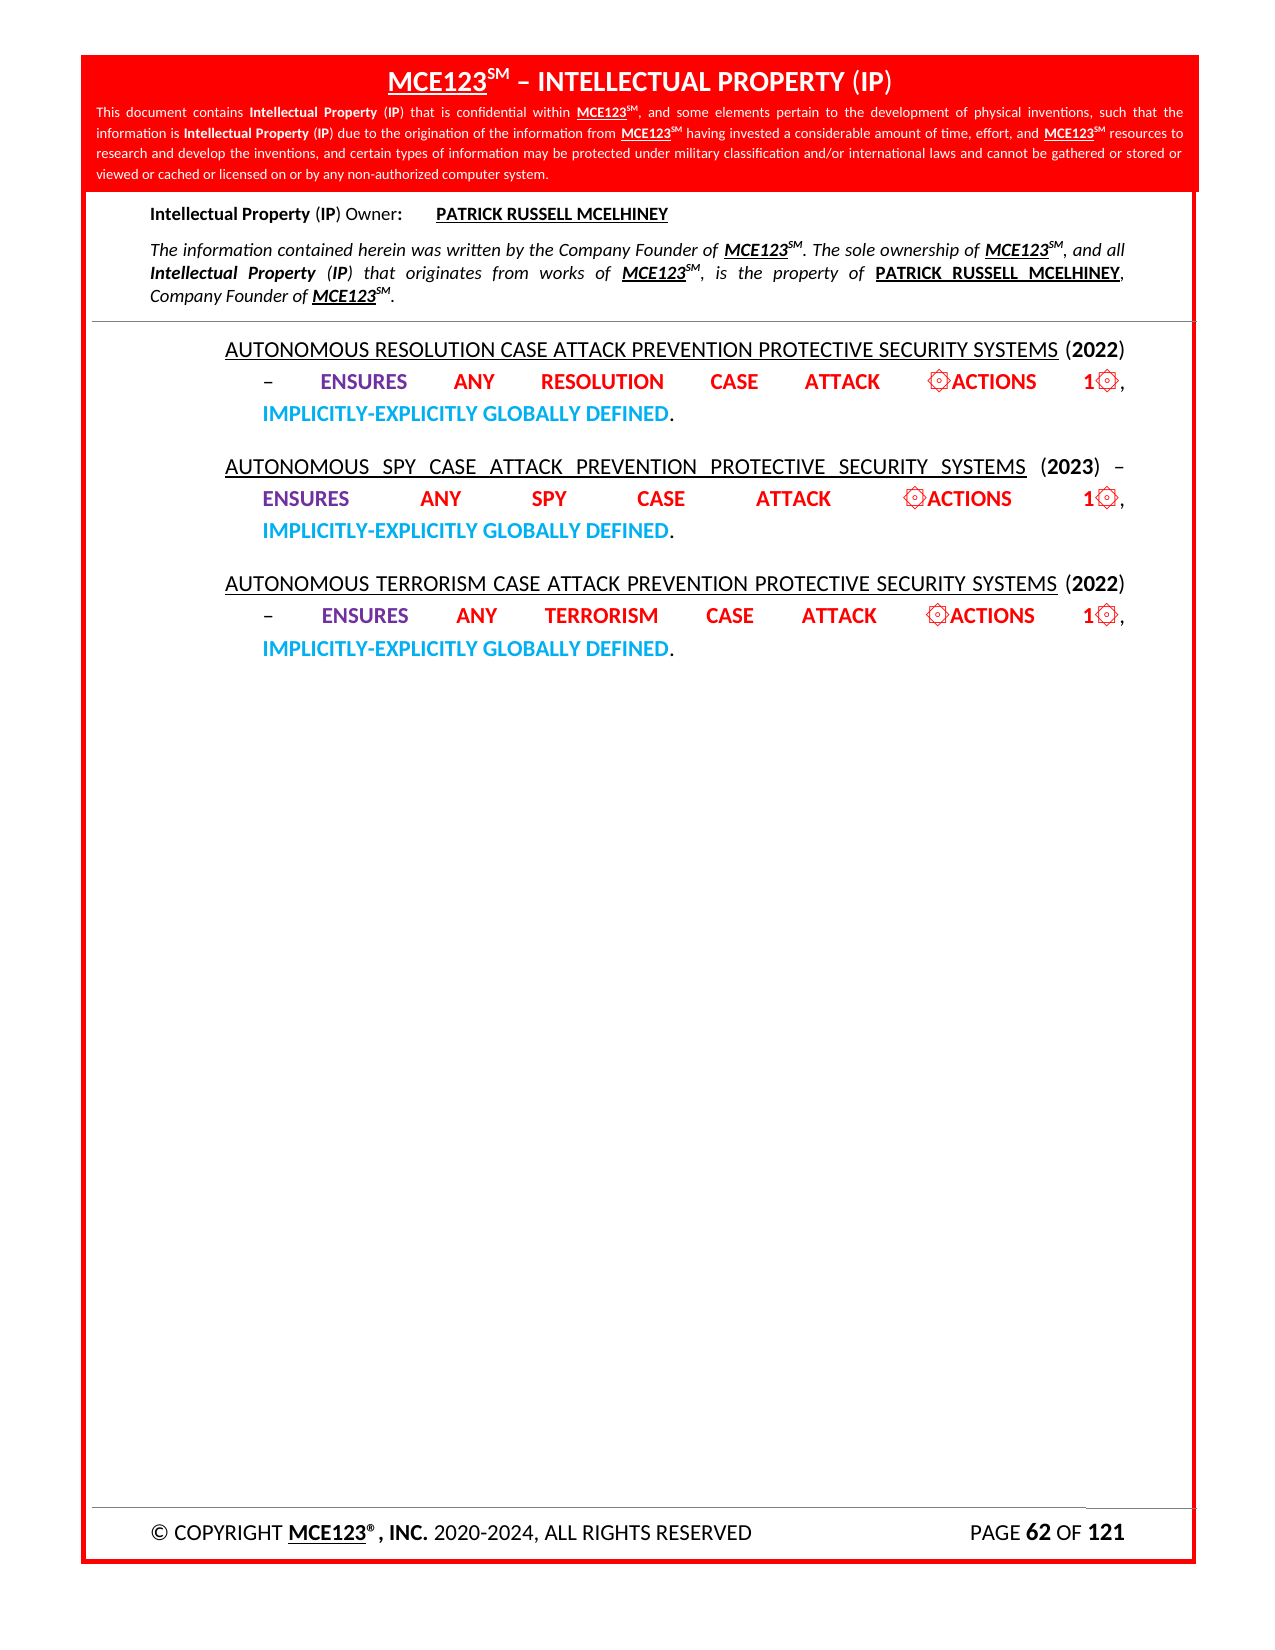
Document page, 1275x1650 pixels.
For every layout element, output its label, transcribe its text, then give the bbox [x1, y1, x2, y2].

text AUTONOMOUS SPY CASE ATTACK PREVENTION PROTECTIVE SECURITY SYSTEMS (2023) – ENSURES ANY SPY CASE ATTACK ۞ACTIONS 1۞, IMPLICITLY-EXPLICITLY GLOBALLY DEFINED. [225, 452, 1125, 544]
text AUTONOMOUS RESOLUTION CASE ATTACK PREVENTION PROTECTIVE SECURITY SYSTEMS (2022) – ENSURES ANY RESOLUTION CASE ATTACK ۞ACTIONS 1۞, IMPLICITLY-EXPLICITLY GLOBALLY DEFINED. [225, 335, 1125, 427]
text AUTONOMOUS TERRORISM CASE ATTACK PREVENTION PROTECTIVE SECURITY SYSTEMS (2022) – ENSURES ANY TERRORISM CASE ATTACK ۞ACTIONS 1۞, IMPLICITLY-EXPLICITLY GLOBALLY DEFINED. [225, 569, 1125, 662]
